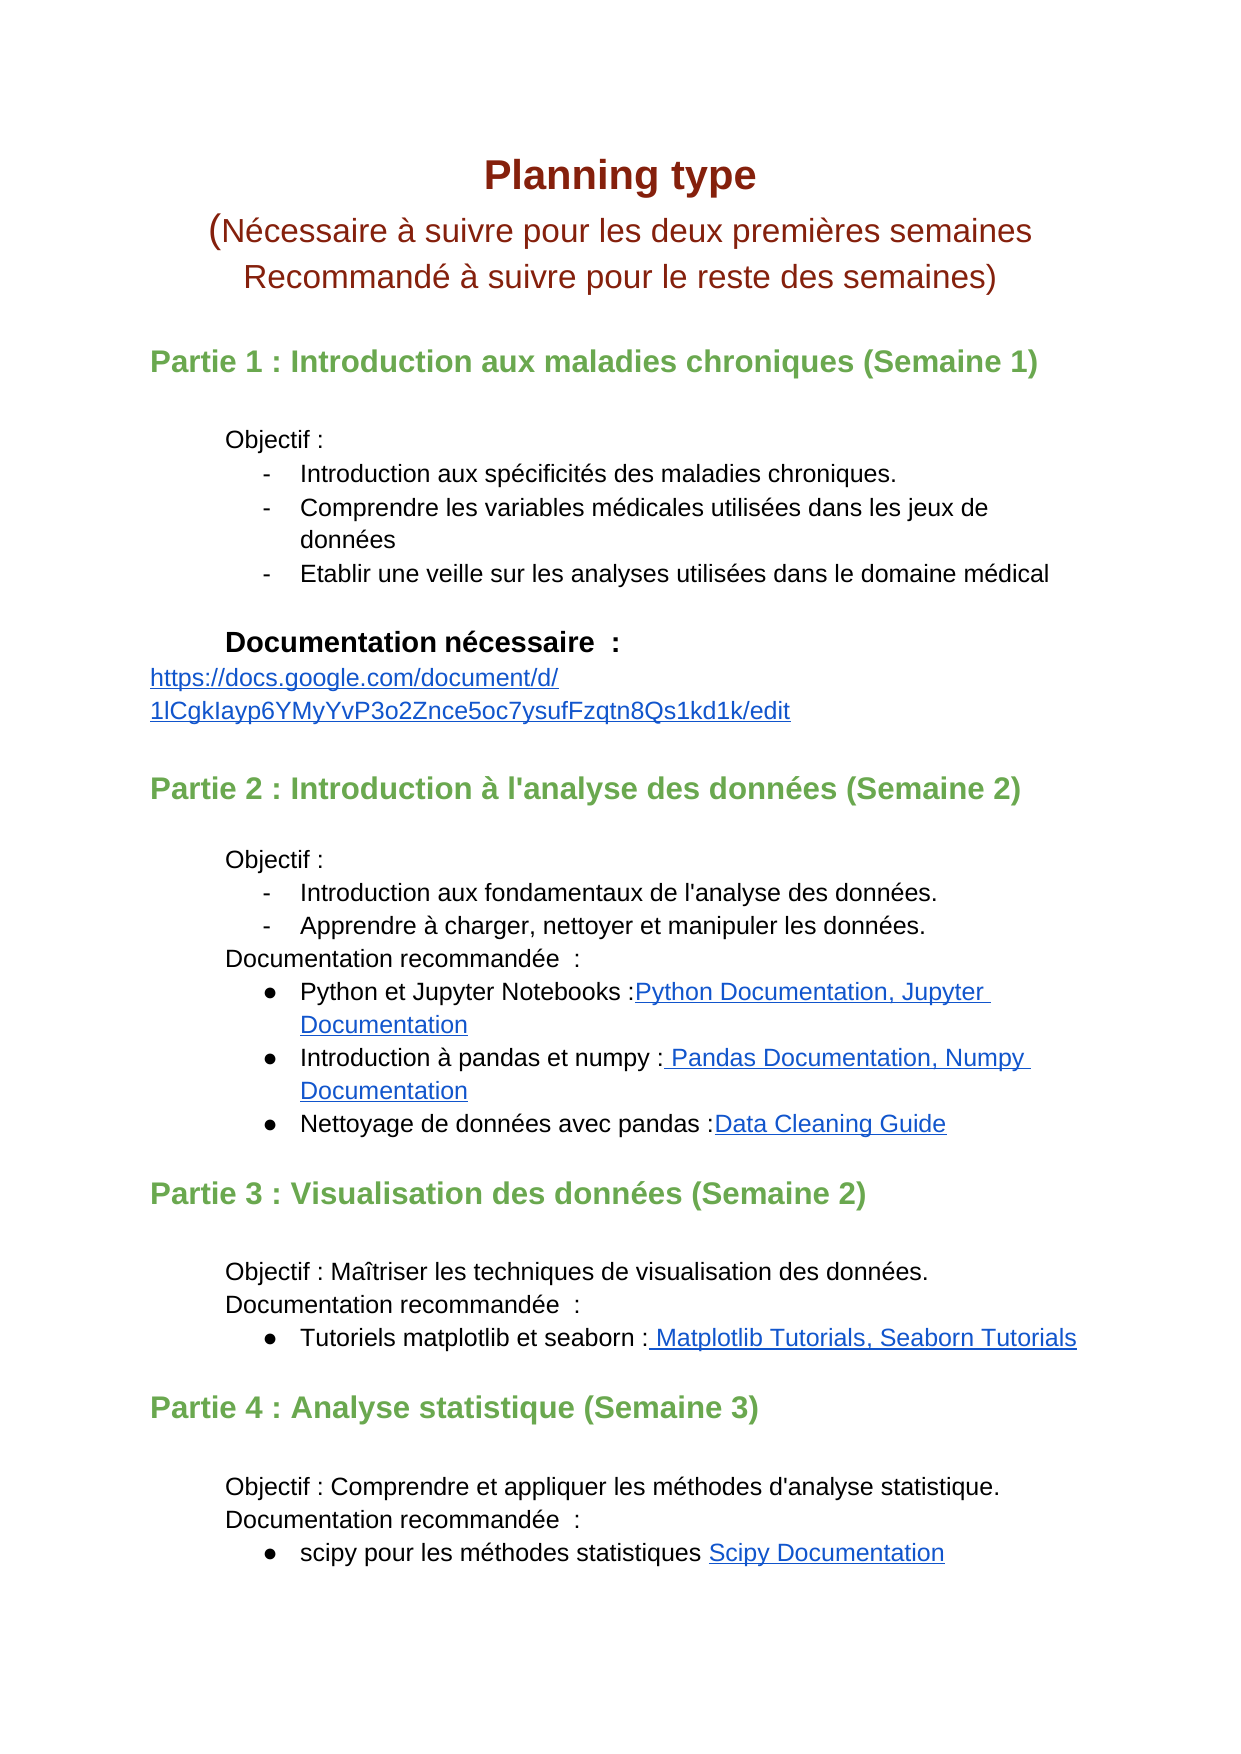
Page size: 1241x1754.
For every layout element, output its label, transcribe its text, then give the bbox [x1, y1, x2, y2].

text (Nécessaire à suivre pour les deux premières semaines [150, 205, 1090, 251]
list Etablir une veille sur les analyses utilisées dans le domaine médical [262, 558, 1090, 587]
list Introduction aux spécificités des maladies chroniques. [262, 459, 1090, 488]
list Introduction à pandas et numpy : Pandas Documentation, Numpy Documentation [262, 1043, 1090, 1104]
text Objectif : [150, 425, 1090, 454]
text Documentation recommandée : [225, 1290, 1090, 1319]
text Planning type [150, 150, 1090, 198]
list scipy pour les méthodes statistiques Scipy Documentation [262, 1538, 1090, 1567]
text Partie 2 : Introduction à l'analyse des données (Semaine 2) [150, 770, 1090, 806]
text Documentation recommandée : [225, 944, 1090, 972]
text Documentation nécessaire : [150, 624, 1090, 658]
text https://docs.google.com/document/d/1lCgkIayp6YMyYvP3o2Znce5oc7ysufFzqtn8Qs1kd1k/edit [150, 663, 1090, 725]
text Partie 1 : Introduction aux maladies chroniques (Semaine 1) [150, 343, 1090, 379]
text Partie 4 : Analyse statistique (Semaine 3) [150, 1389, 1090, 1425]
text Partie 3 : Visualisation des données (Semaine 2) [150, 1175, 1090, 1211]
list Introduction aux fondamentaux de l'analyse des données. [262, 878, 1090, 906]
text Objectif : Maîtriser les techniques de visualisation des données. [225, 1257, 1090, 1286]
text Documentation recommandée : [225, 1505, 1090, 1534]
text Objectif : Comprendre et appliquer les méthodes d'analyse statistique. [225, 1472, 1090, 1501]
text Objectif : [225, 845, 1090, 873]
list Python et Jupyter Notebooks :Python Documentation, Jupyter Documentation [262, 977, 1090, 1038]
list Comprendre les variables médicales utilisées dans les jeux de données [262, 492, 1090, 554]
list Apprendre à charger, nettoyer et manipuler les données. [262, 911, 1090, 939]
list Tutoriels matplotlib et seaborn : Matplotlib Tutorials, Seaborn Tutorials [262, 1323, 1090, 1352]
list Nettoyage de données avec pandas :Data Cleaning Guide [262, 1109, 1090, 1138]
text Recommandé à suivre pour le reste des semaines) [150, 257, 1090, 296]
